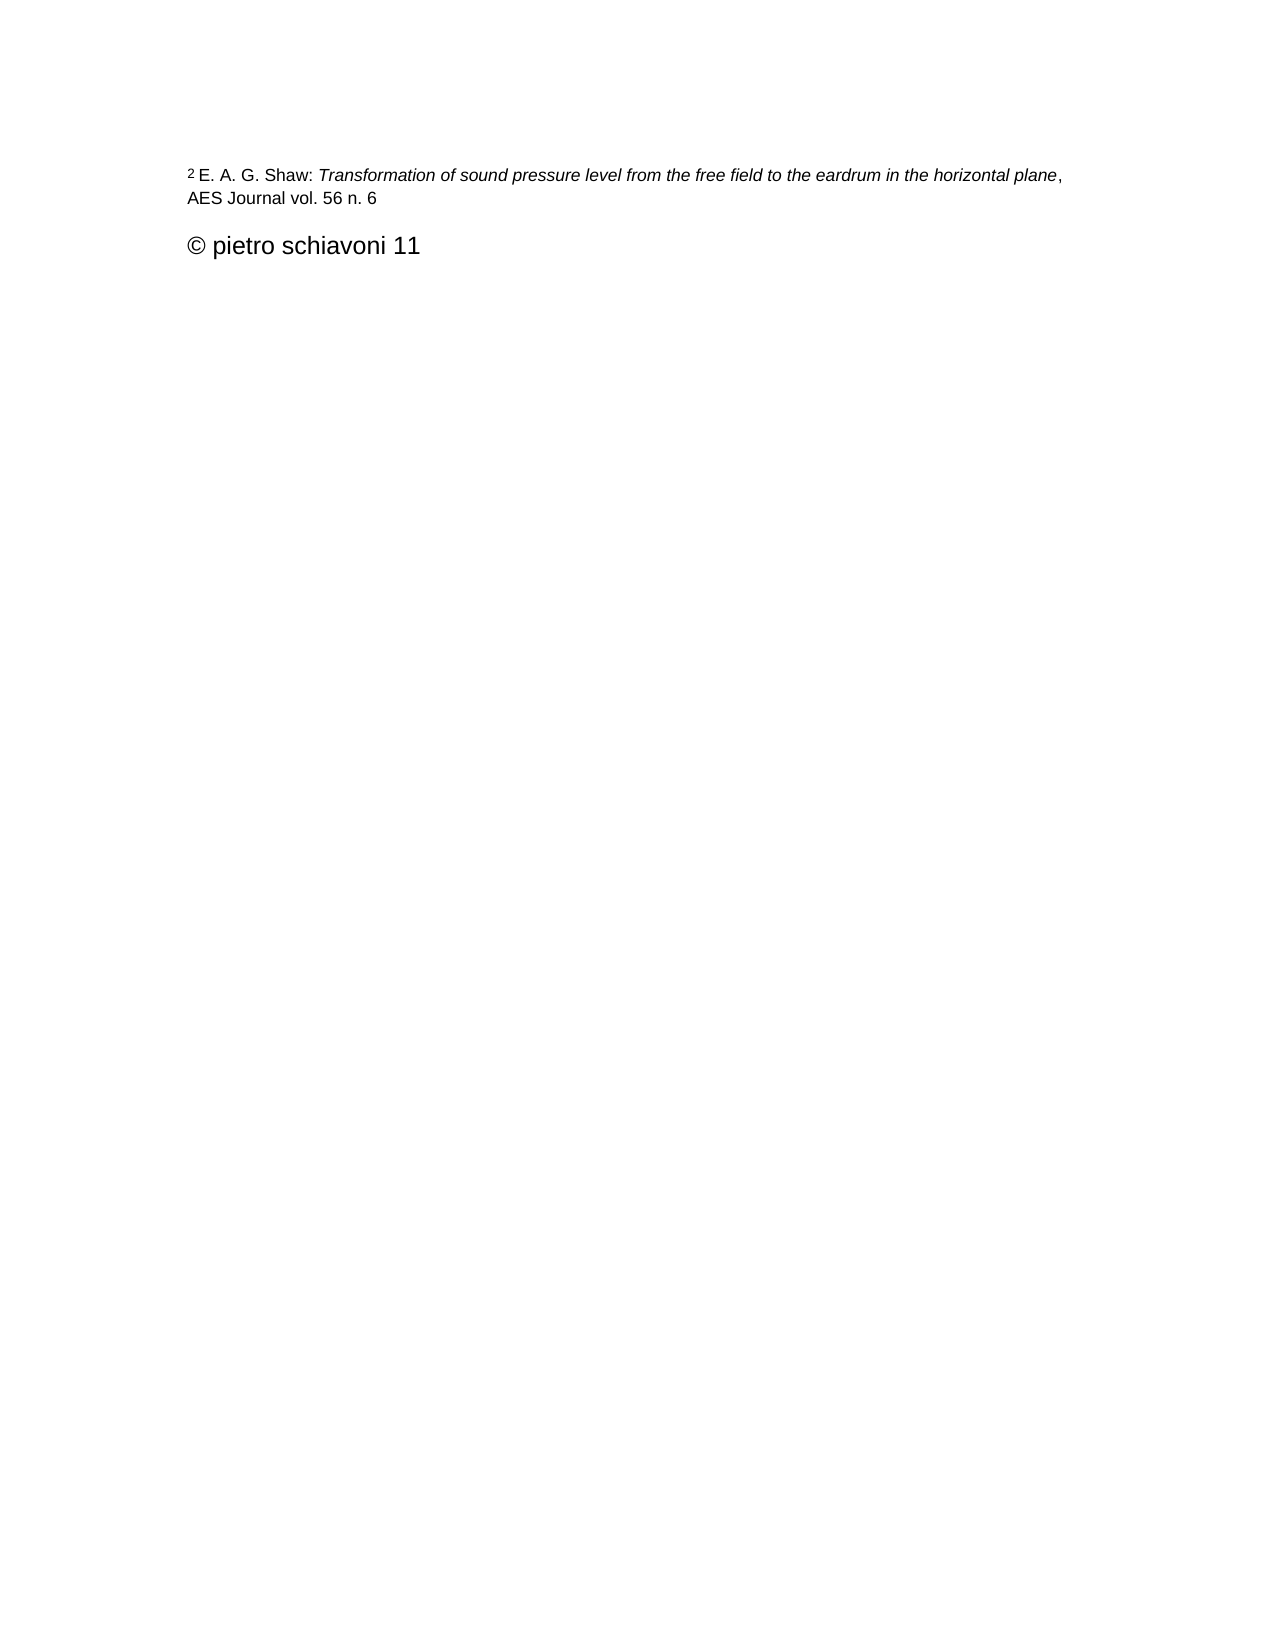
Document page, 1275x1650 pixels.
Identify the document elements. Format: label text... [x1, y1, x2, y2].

text © pietro schiavoni 11 [187, 231, 1087, 259]
text 2 E. A. G. Shaw: Transformation of sound pressure level from the free field to the eardrum in the horizontal plane, AES Journal vol. 56 n. 6 [187, 150, 1084, 208]
